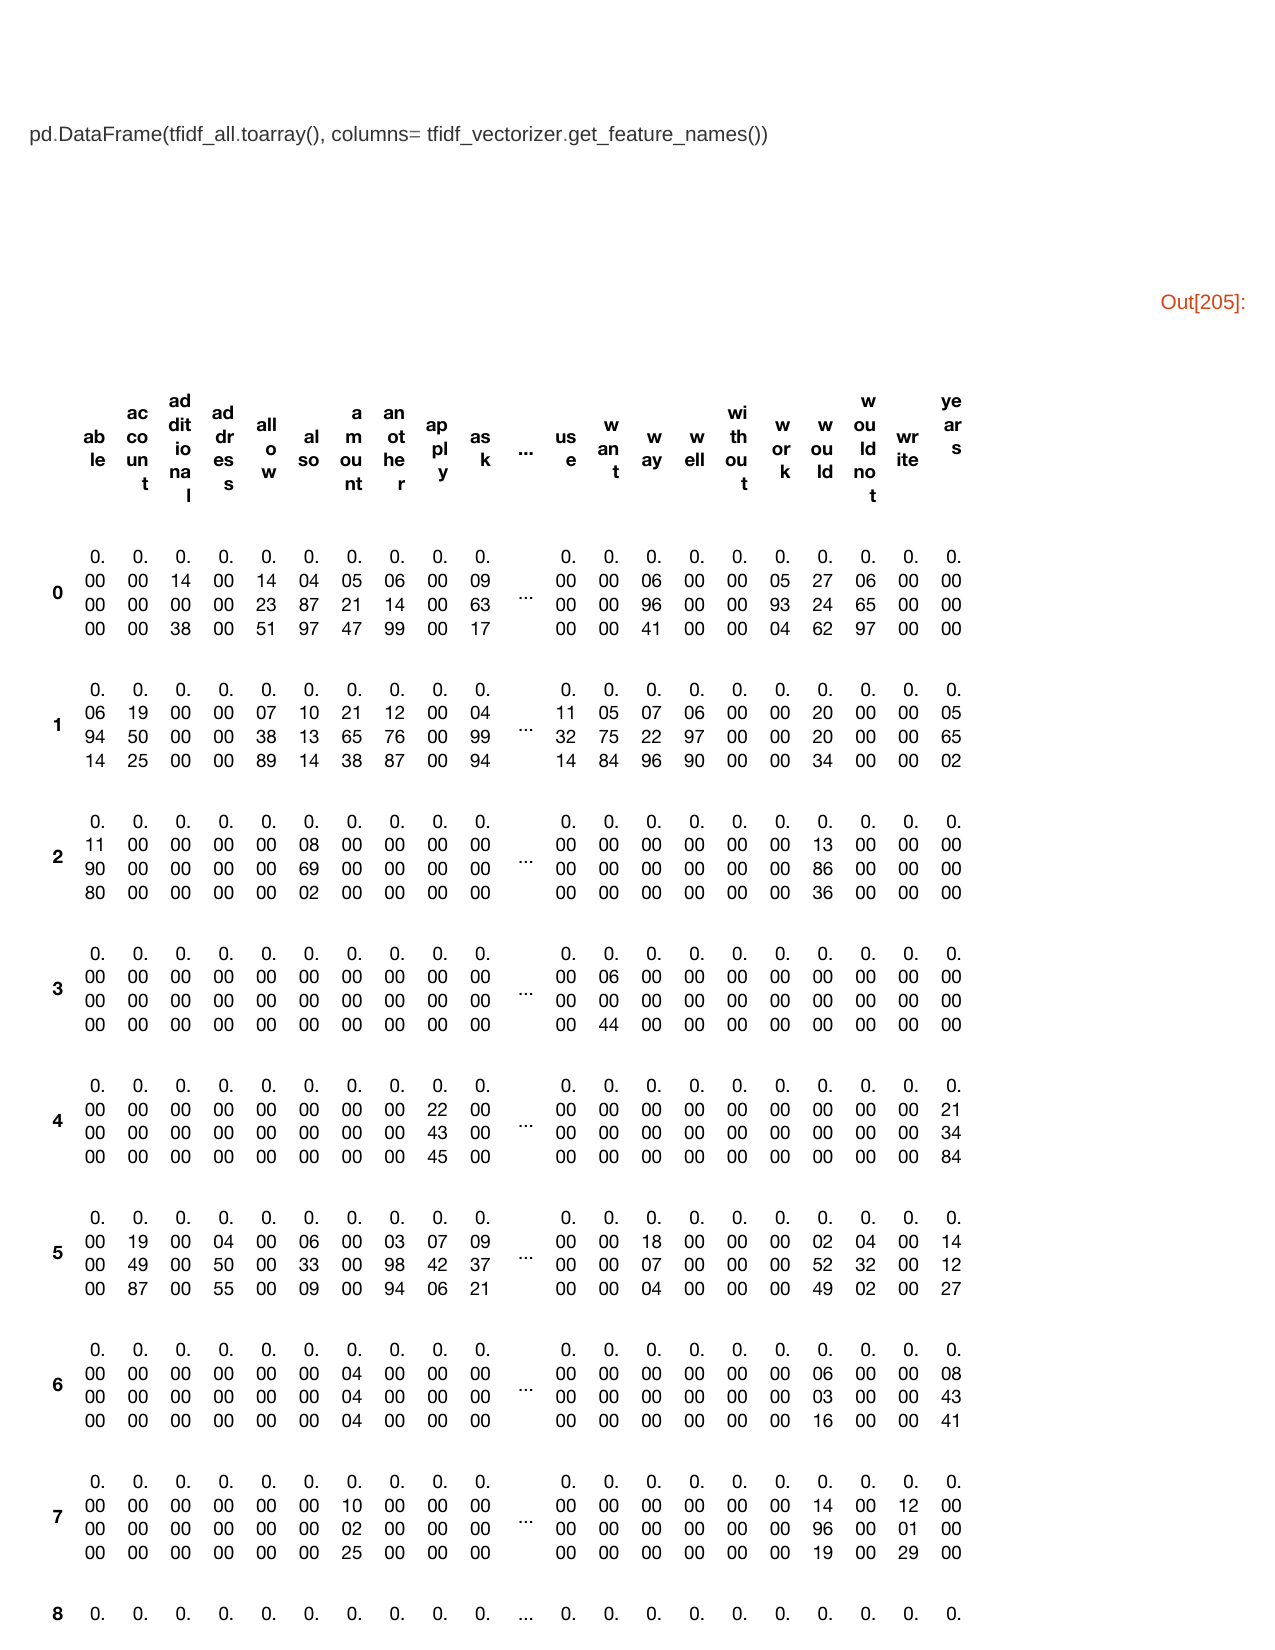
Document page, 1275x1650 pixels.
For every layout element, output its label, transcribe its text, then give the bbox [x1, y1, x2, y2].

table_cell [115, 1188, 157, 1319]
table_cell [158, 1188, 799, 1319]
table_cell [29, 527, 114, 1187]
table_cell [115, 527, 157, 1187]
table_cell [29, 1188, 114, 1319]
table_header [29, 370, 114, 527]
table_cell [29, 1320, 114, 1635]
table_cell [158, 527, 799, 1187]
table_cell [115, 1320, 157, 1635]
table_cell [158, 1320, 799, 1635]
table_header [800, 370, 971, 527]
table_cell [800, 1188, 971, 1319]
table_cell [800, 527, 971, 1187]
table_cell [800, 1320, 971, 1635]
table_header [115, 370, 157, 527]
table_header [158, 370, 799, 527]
text pd.DataFrame(tfidf_all.toarray(), columns= tfidf_vectorizer.get_feature_names()) [29, 122, 1246, 174]
text Out[205]: [29, 290, 1246, 314]
